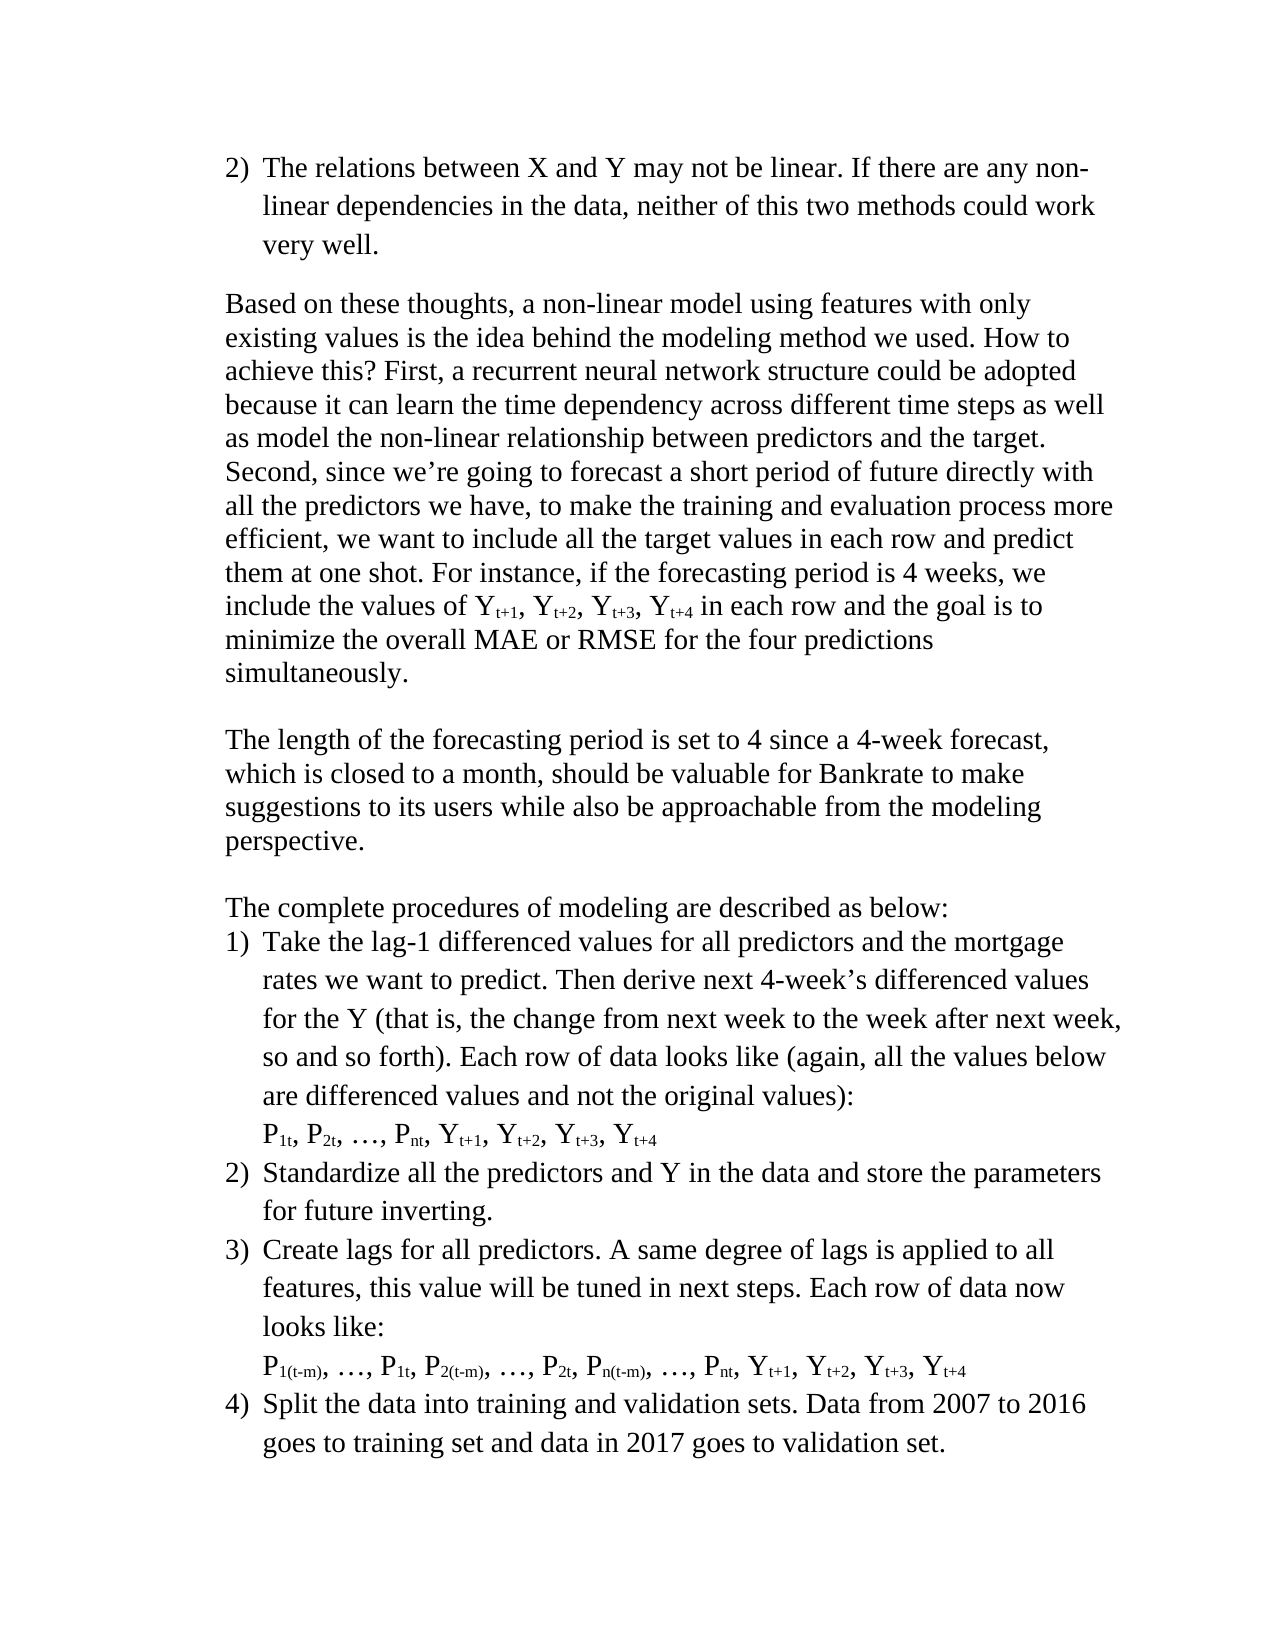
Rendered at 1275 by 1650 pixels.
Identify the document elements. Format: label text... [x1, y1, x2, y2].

list P1t, P2t, …, Pnt, Yt+1, Yt+2, Yt+3, Yt+4 [262, 1116, 1125, 1150]
text The length of the forecasting period is set to 4 since a 4-week forecast, which is closed to a month, should be valuable for Bankrate to make suggestions to its users while also be approachable from the modeling perspective. [225, 722, 1125, 857]
list Standardize all the predictors and Y in the data and store the parameters for future inverting. [225, 1155, 1125, 1227]
list Split the data into training and validation sets. Data from 2007 to 2016 goes to training set and data in 2017 goes to validation set. [225, 1386, 1125, 1458]
list The relations between X and Y may not be linear. If there are any non-linear dependencies in the data, neither of this two methods could work very well. [225, 150, 1125, 261]
text The complete procedures of modeling are described as below: [225, 890, 1125, 924]
list Take the lag-1 differenced values for all predictors and the mortgage rates we want to predict. Then derive next 4-week’s differenced values for the Y (that is, the change from next week to the week after next week, so and so forth). Each row of data looks like (again, all the values below are differenced values and not the original values): [225, 924, 1125, 1111]
list Create lags for all predictors. A same degree of lags is applied to all features, this value will be tuned in next steps. Each row of data now looks like: [225, 1232, 1125, 1343]
text Based on these thoughts, a non-linear model using features with only existing values is the idea behind the modeling method we used. How to achieve this? First, a recurrent neural network structure could be adopted because it can learn the time dependency across different time steps as well as model the non-linear relationship between predictors and the target. Second, since we’re going to forecast a short period of future directly with all the predictors we have, to make the training and evaluation process more efficient, we want to include all the target values in each row and predict them at one shot. For instance, if the forecasting period is 4 weeks, we include the values of Yt+1, Yt+2, Yt+3, Yt+4 in each row and the goal is to minimize the overall MAE or RMSE for the four predictions simultaneously. [225, 286, 1125, 689]
list P1(t-m), …, P1t, P2(t-m), …, P2t, Pn(t-m), …, Pnt, Yt+1, Yt+2, Yt+3, Yt+4 [262, 1348, 1125, 1381]
